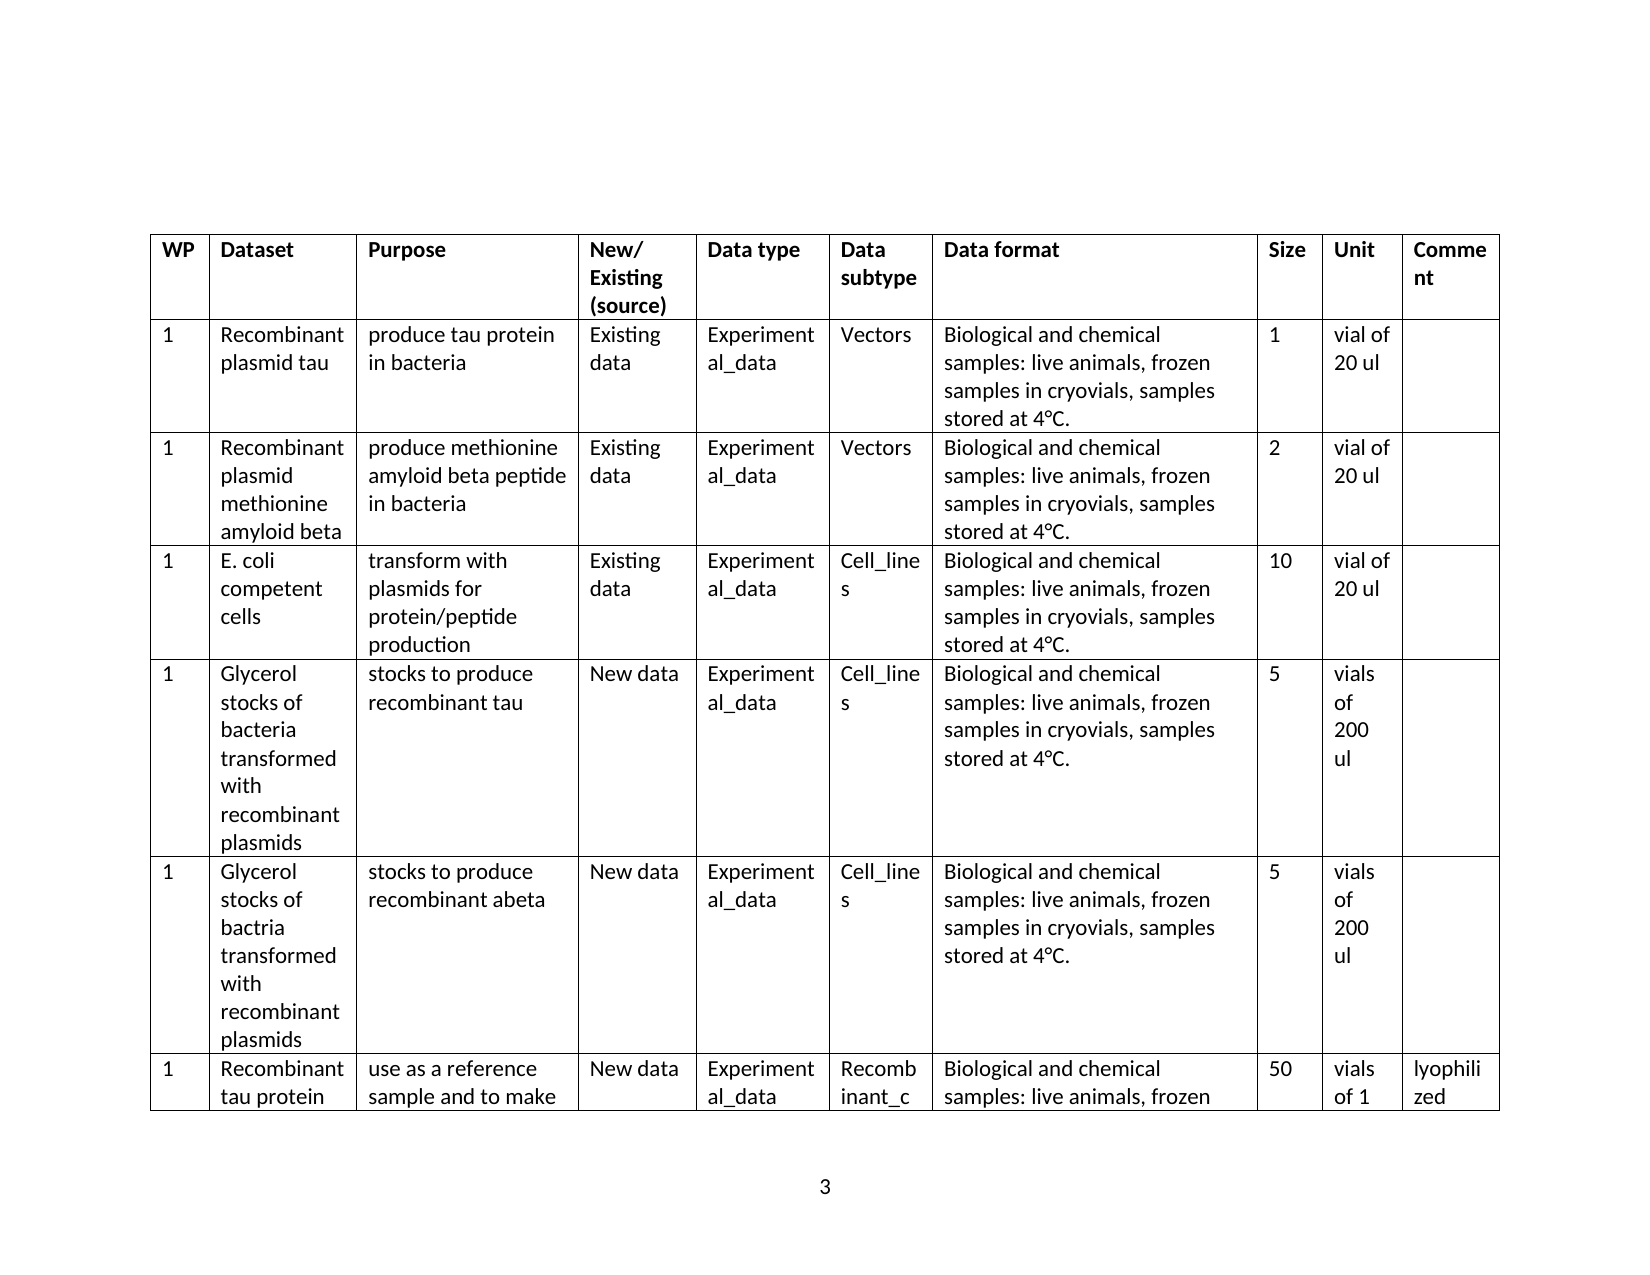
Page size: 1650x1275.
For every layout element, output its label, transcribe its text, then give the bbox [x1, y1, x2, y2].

table_cell Existing data [579, 320, 696, 432]
table_cell stocks to produce recombinant tau [357, 660, 578, 856]
table_cell Experimental_data [697, 320, 829, 432]
table_cell Recombinant plasmid tau [210, 320, 356, 432]
table_cell Biological and chemical samples: live animals, frozen samples in cryovials, samples stored at 4°C. [933, 857, 1257, 1053]
table_header Size [1258, 235, 1322, 319]
table_cell 1 [151, 1054, 209, 1110]
table_cell Experimental_data [697, 433, 829, 545]
table_cell E. coli competent cells [210, 546, 356, 658]
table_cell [830, 1054, 932, 1110]
table_cell Cell_lines [830, 857, 932, 1053]
table_cell Biological and chemical samples: live animals, frozen samples in cryovials, samples stored at 4°C. [933, 546, 1257, 658]
table_cell Experimental_data [697, 1054, 829, 1110]
table_cell New data [579, 1054, 696, 1110]
table_cell vial of 20 ul [1323, 546, 1402, 658]
table_cell [1403, 660, 1499, 856]
table_cell [1403, 857, 1499, 1053]
table_cell 1 [151, 433, 209, 545]
table_header New/Existing (source) [579, 235, 696, 319]
table_cell Biological and chemical samples: live animals, frozen samples in cryovials, samples stored at 4°C. [933, 320, 1257, 432]
table_cell 5 [1258, 660, 1322, 856]
table_header Data format [933, 235, 1257, 319]
table_cell Glycerol stocks of bacteria transformed with recombinant plasmids [210, 660, 356, 856]
table_cell 1 [151, 546, 209, 658]
table_cell Biological and chemical samples: live animals, frozen samples in cryovials, samples stored at 4°C. [933, 433, 1257, 545]
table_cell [210, 1054, 356, 1110]
table_cell produce methionine amyloid beta peptide in bacteria [357, 433, 578, 545]
table_cell transform with plasmids for protein/peptide production [357, 546, 578, 658]
table_cell Existing data [579, 546, 696, 658]
table_cell vials of 200 ul [1323, 857, 1402, 1053]
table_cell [933, 1054, 1257, 1110]
table_cell New data [579, 660, 696, 856]
table_cell vials of 1 mg [1323, 1054, 1402, 1110]
table_cell 1 [1258, 320, 1322, 432]
table_header Unit [1323, 235, 1402, 319]
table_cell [357, 1054, 578, 1110]
table_header Data type [697, 235, 829, 319]
table_header Data subtype [830, 235, 932, 319]
table_cell Cell_lines [830, 546, 932, 658]
table_cell produce tau protein in bacteria [357, 320, 578, 432]
table_cell 10 [1258, 546, 1322, 658]
table_header Dataset [210, 235, 356, 319]
table_cell Recombinant plasmid methionine amyloid beta [210, 433, 356, 545]
table_cell Experimental_data [697, 546, 829, 658]
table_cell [1403, 1054, 1499, 1110]
table_cell Vectors [830, 320, 932, 432]
table_cell Vectors [830, 433, 932, 545]
table_cell Experimental_data [697, 857, 829, 1053]
table_cell stocks to produce recombinant abeta [357, 857, 578, 1053]
table_cell Biological and chemical samples: live animals, frozen samples in cryovials, samples stored at 4°C. [933, 660, 1257, 856]
table_cell vial of 20 ul [1323, 433, 1402, 545]
table_cell 1 [151, 660, 209, 856]
table_cell 50 [1258, 1054, 1322, 1110]
table_cell vial of 20 ul [1323, 320, 1402, 432]
table_cell 2 [1258, 433, 1322, 545]
table_cell [1403, 433, 1499, 545]
table_cell 5 [1258, 857, 1322, 1053]
table_cell Glycerol stocks of bactria transformed with recombinant plasmids [210, 857, 356, 1053]
table_header WP [151, 235, 209, 319]
table_cell Existing data [579, 433, 696, 545]
table_cell New data [579, 857, 696, 1053]
table_header Comment [1403, 235, 1499, 319]
table_cell Experimental_data [697, 660, 829, 856]
table_cell [1403, 546, 1499, 658]
table_header Purpose [357, 235, 578, 319]
table_cell 1 [151, 857, 209, 1053]
table_cell Cell_lines [830, 660, 932, 856]
table_cell [1403, 320, 1499, 432]
table_cell vials of 200 ul [1323, 660, 1402, 856]
table_cell 1 [151, 320, 209, 432]
